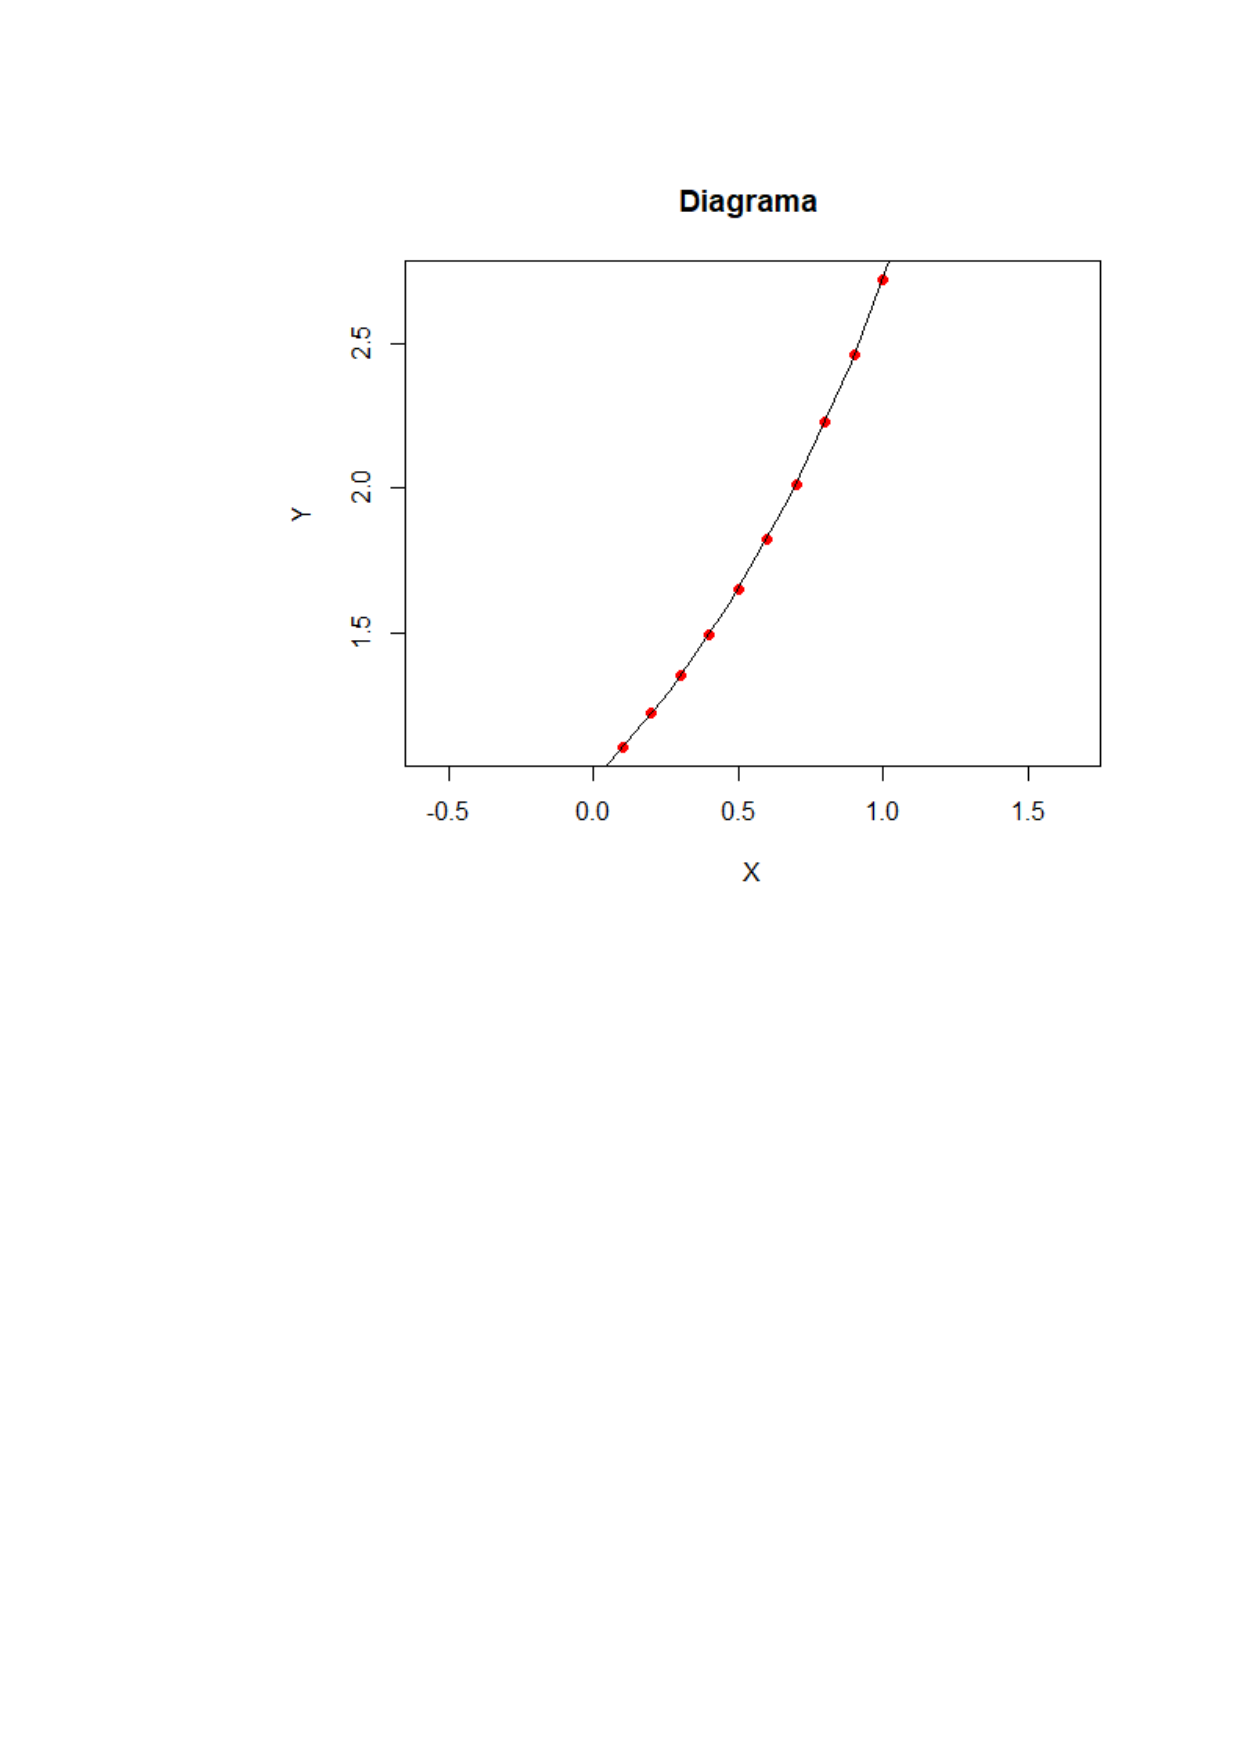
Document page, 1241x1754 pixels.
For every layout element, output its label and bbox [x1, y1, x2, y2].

picture [289, 151, 1147, 919]
